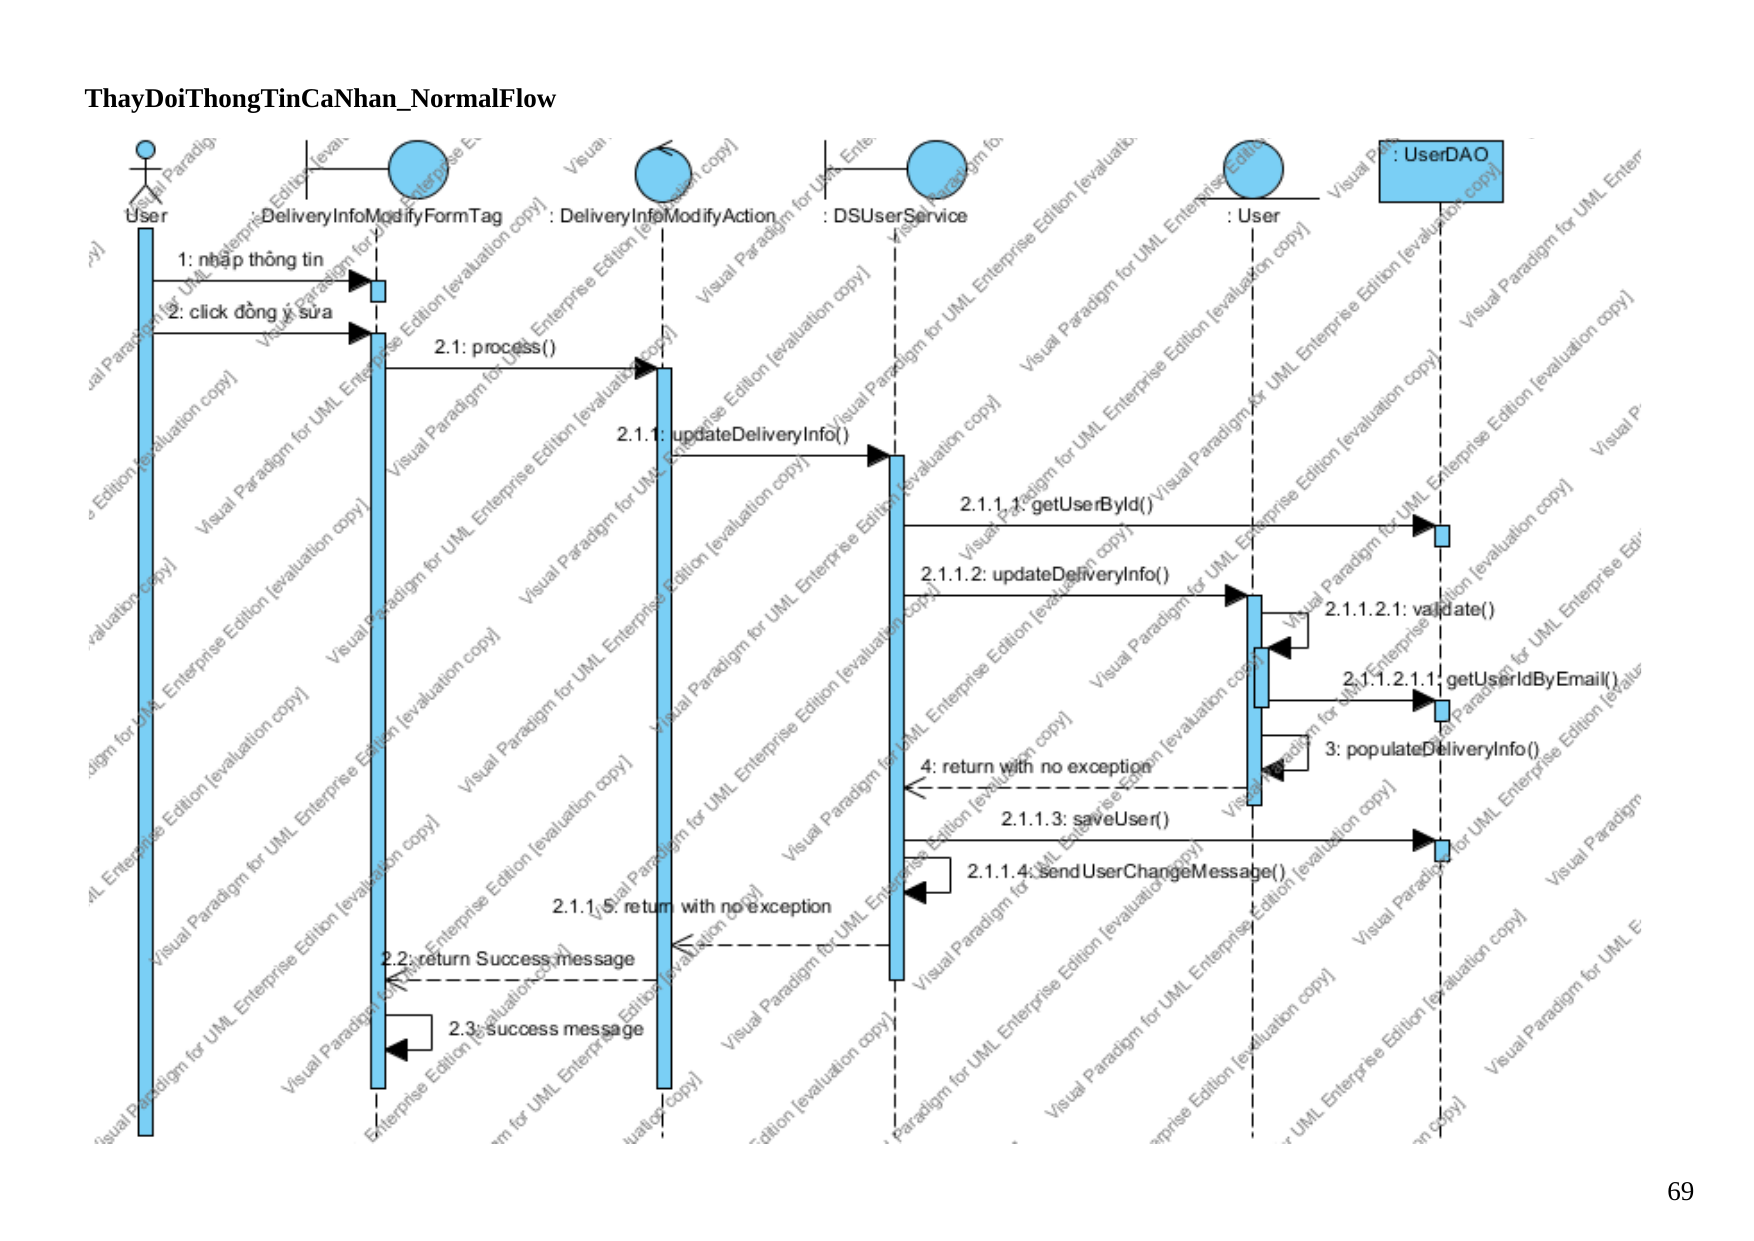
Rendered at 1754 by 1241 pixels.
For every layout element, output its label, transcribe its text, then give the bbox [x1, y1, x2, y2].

picture [88, 138, 1642, 1144]
subtitle ThayDoiThongTinCaNhan_NormalFlow [84, 77, 1694, 115]
